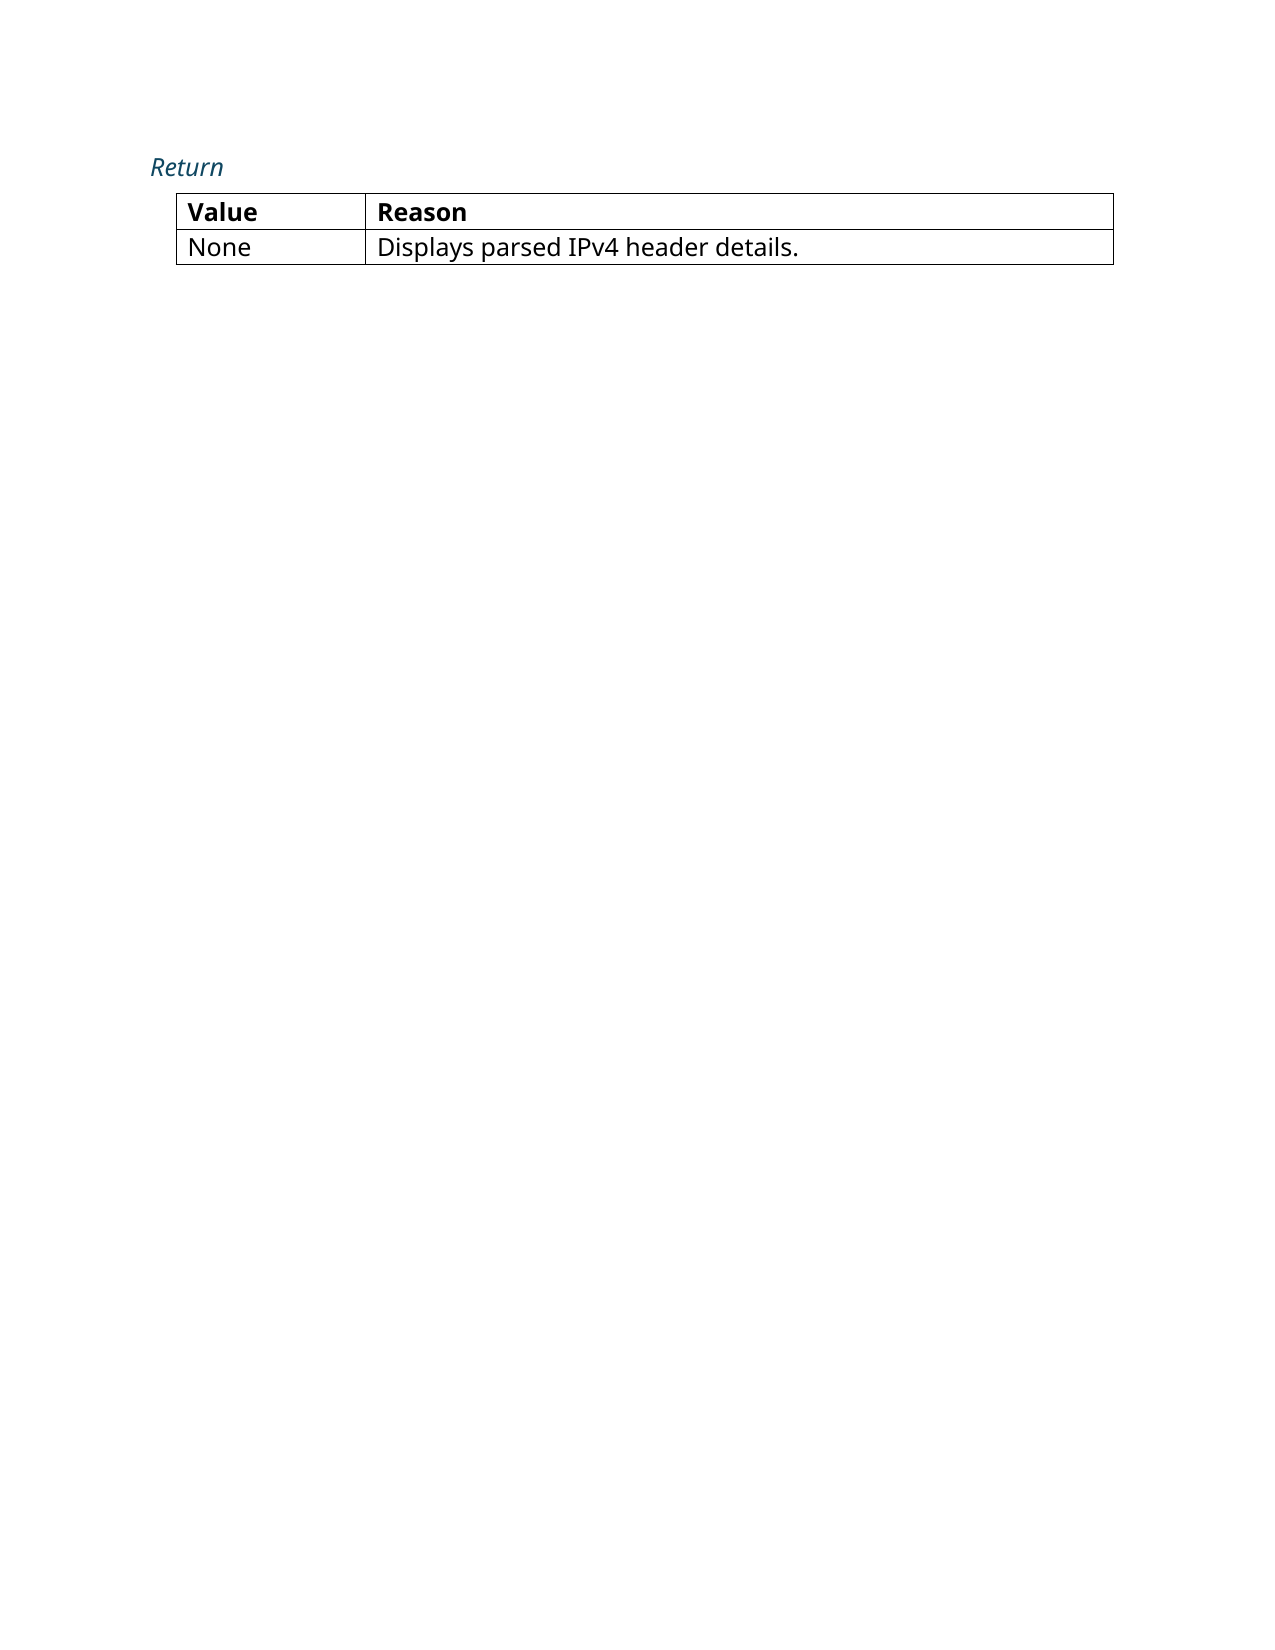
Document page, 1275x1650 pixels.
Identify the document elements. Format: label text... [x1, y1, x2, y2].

table_cell None [177, 230, 365, 263]
table_header Reason [366, 194, 1113, 228]
table_cell Displays parsed IPv4 header details. [366, 230, 1113, 263]
subtitle Return [150, 150, 1125, 184]
table_header Value [177, 194, 365, 228]
